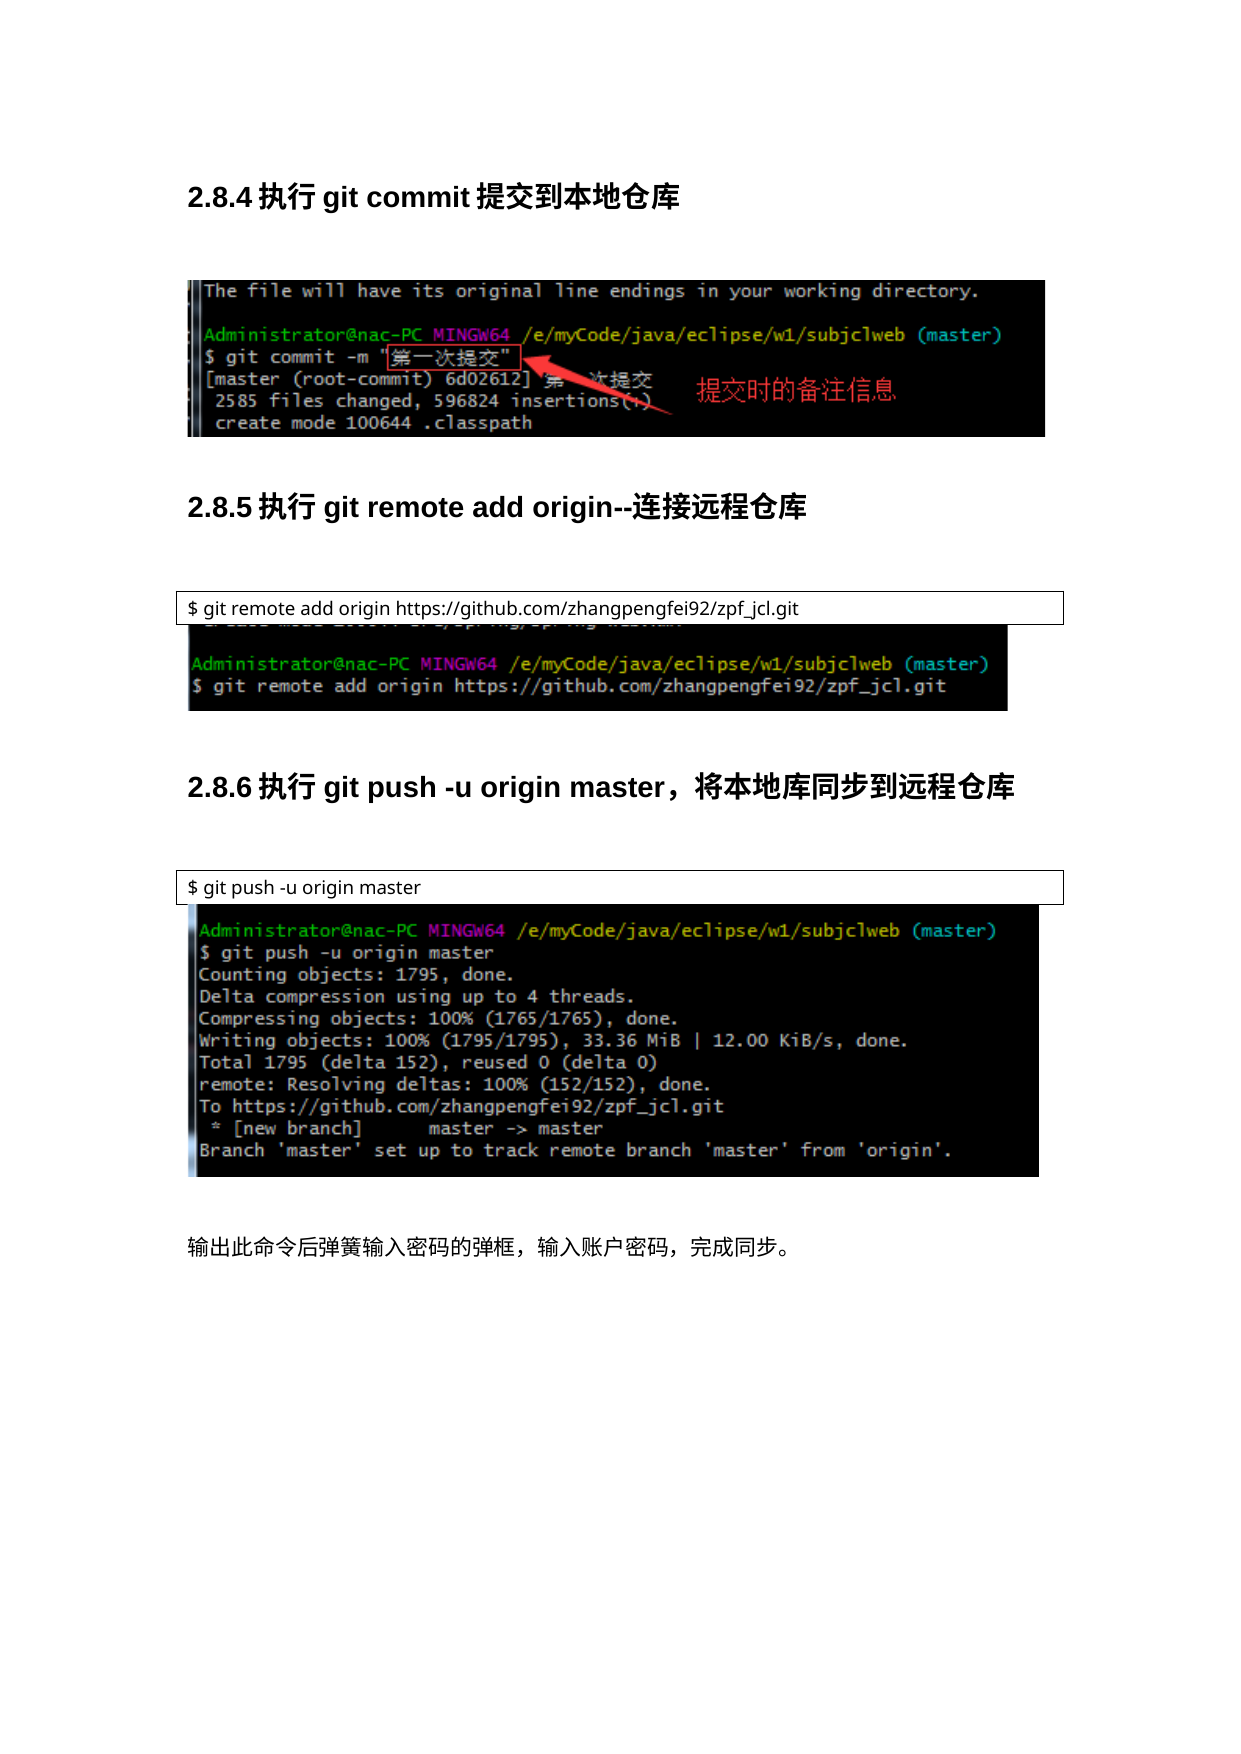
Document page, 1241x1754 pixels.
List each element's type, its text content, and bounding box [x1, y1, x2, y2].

picture [187, 904, 1039, 1177]
subtitle 2.8.5执行 git remote add origin--连接远程仓库 [187, 472, 1053, 537]
table_header $ git push -u origin master [177, 871, 1063, 904]
table_header $ git remote add origin https://github.com/zhangpengfei92/zpf_jcl.git [177, 592, 1063, 624]
text 输出此命令后弹簧输入密码的弹框，输入账户密码，完成同步。 [187, 1230, 1053, 1262]
subtitle 2.8.4执行git commit提交到本地仓库 [187, 162, 1053, 227]
subtitle 2.8.6执行 git push -u origin master，将本地库同步到远程仓库 [187, 752, 1053, 817]
picture [187, 625, 1008, 711]
picture [187, 280, 1046, 437]
